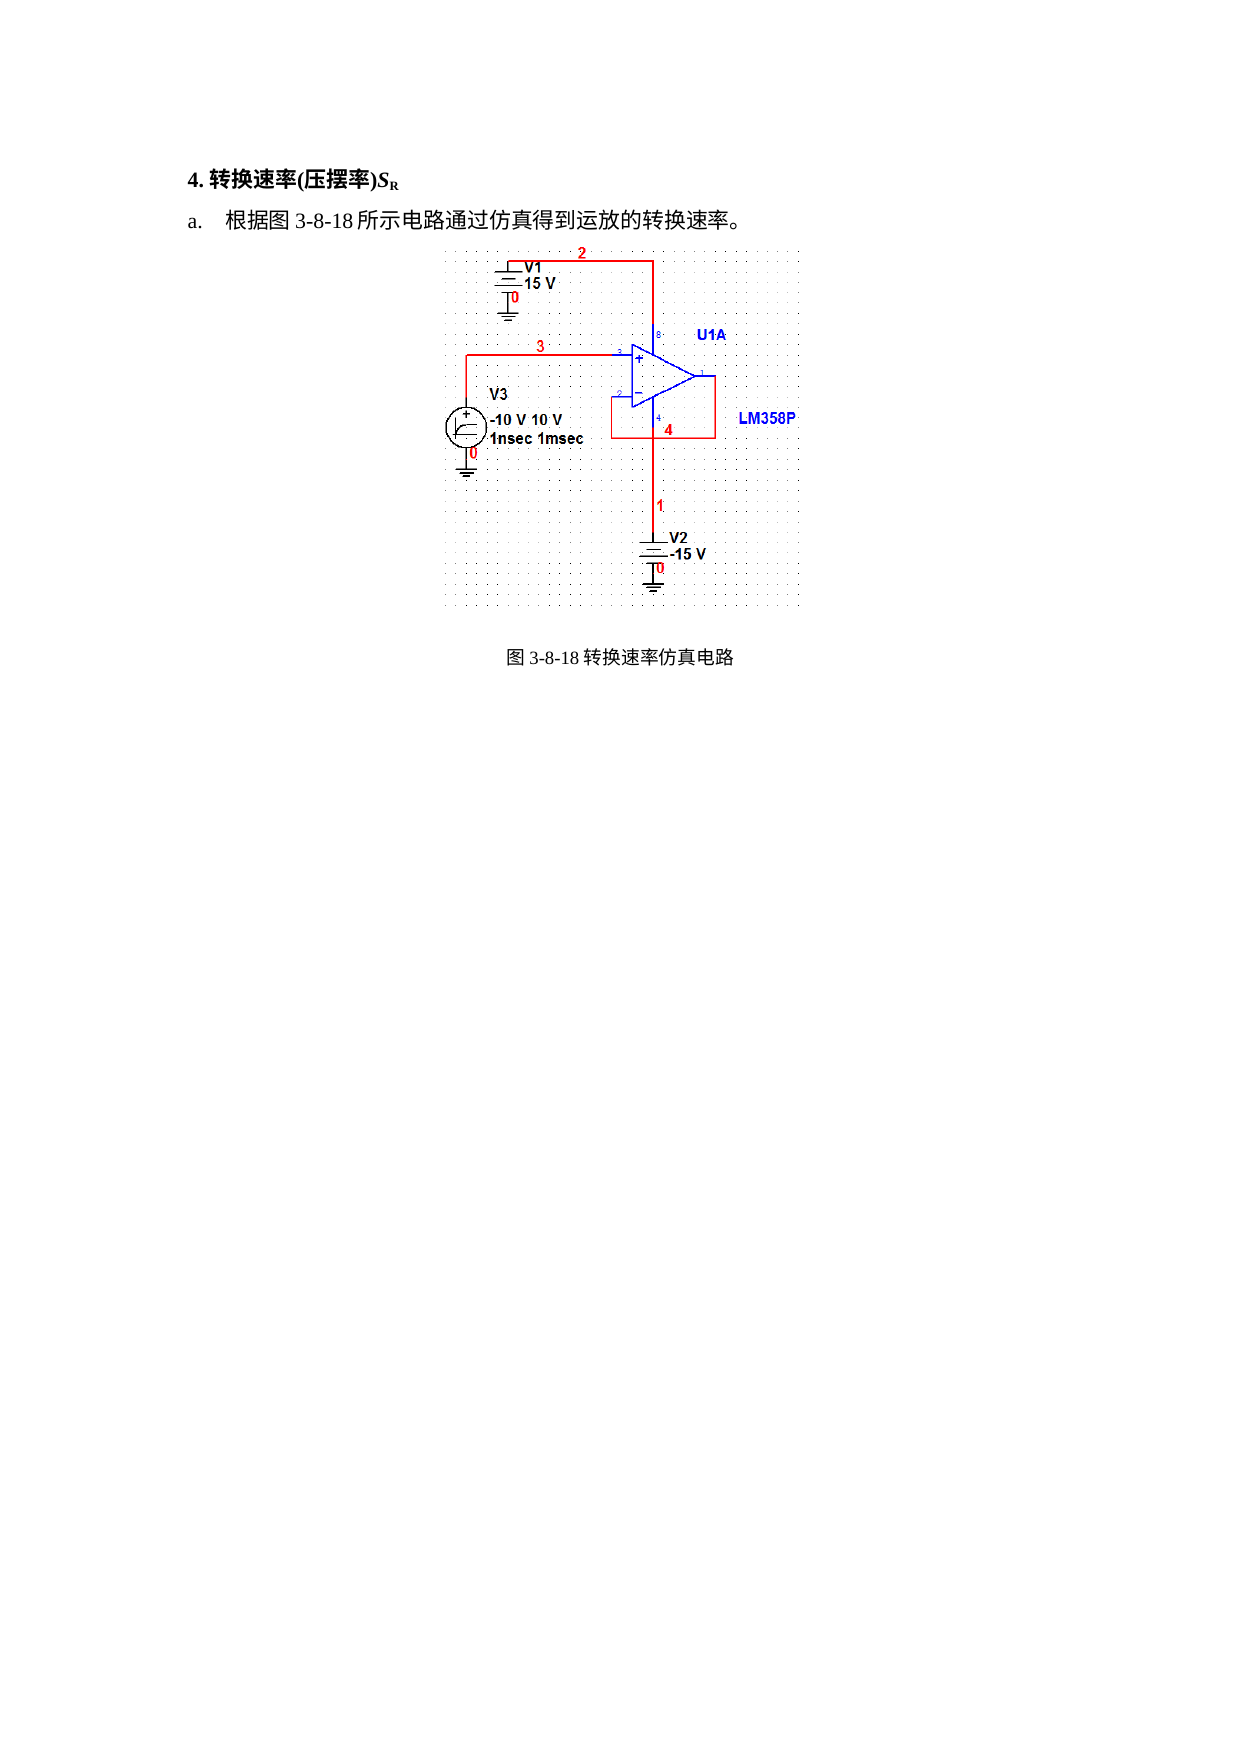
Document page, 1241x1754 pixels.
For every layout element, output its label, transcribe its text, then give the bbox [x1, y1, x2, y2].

picture [436, 242, 804, 610]
list 根据图3-8-18所示电路通过仿真得到运放的转换速率。 [187, 202, 1053, 235]
text 4. 转换速率(压摆率)SR [187, 162, 1053, 194]
text 图3-8-18 转换速率仿真电路 [187, 640, 1053, 673]
